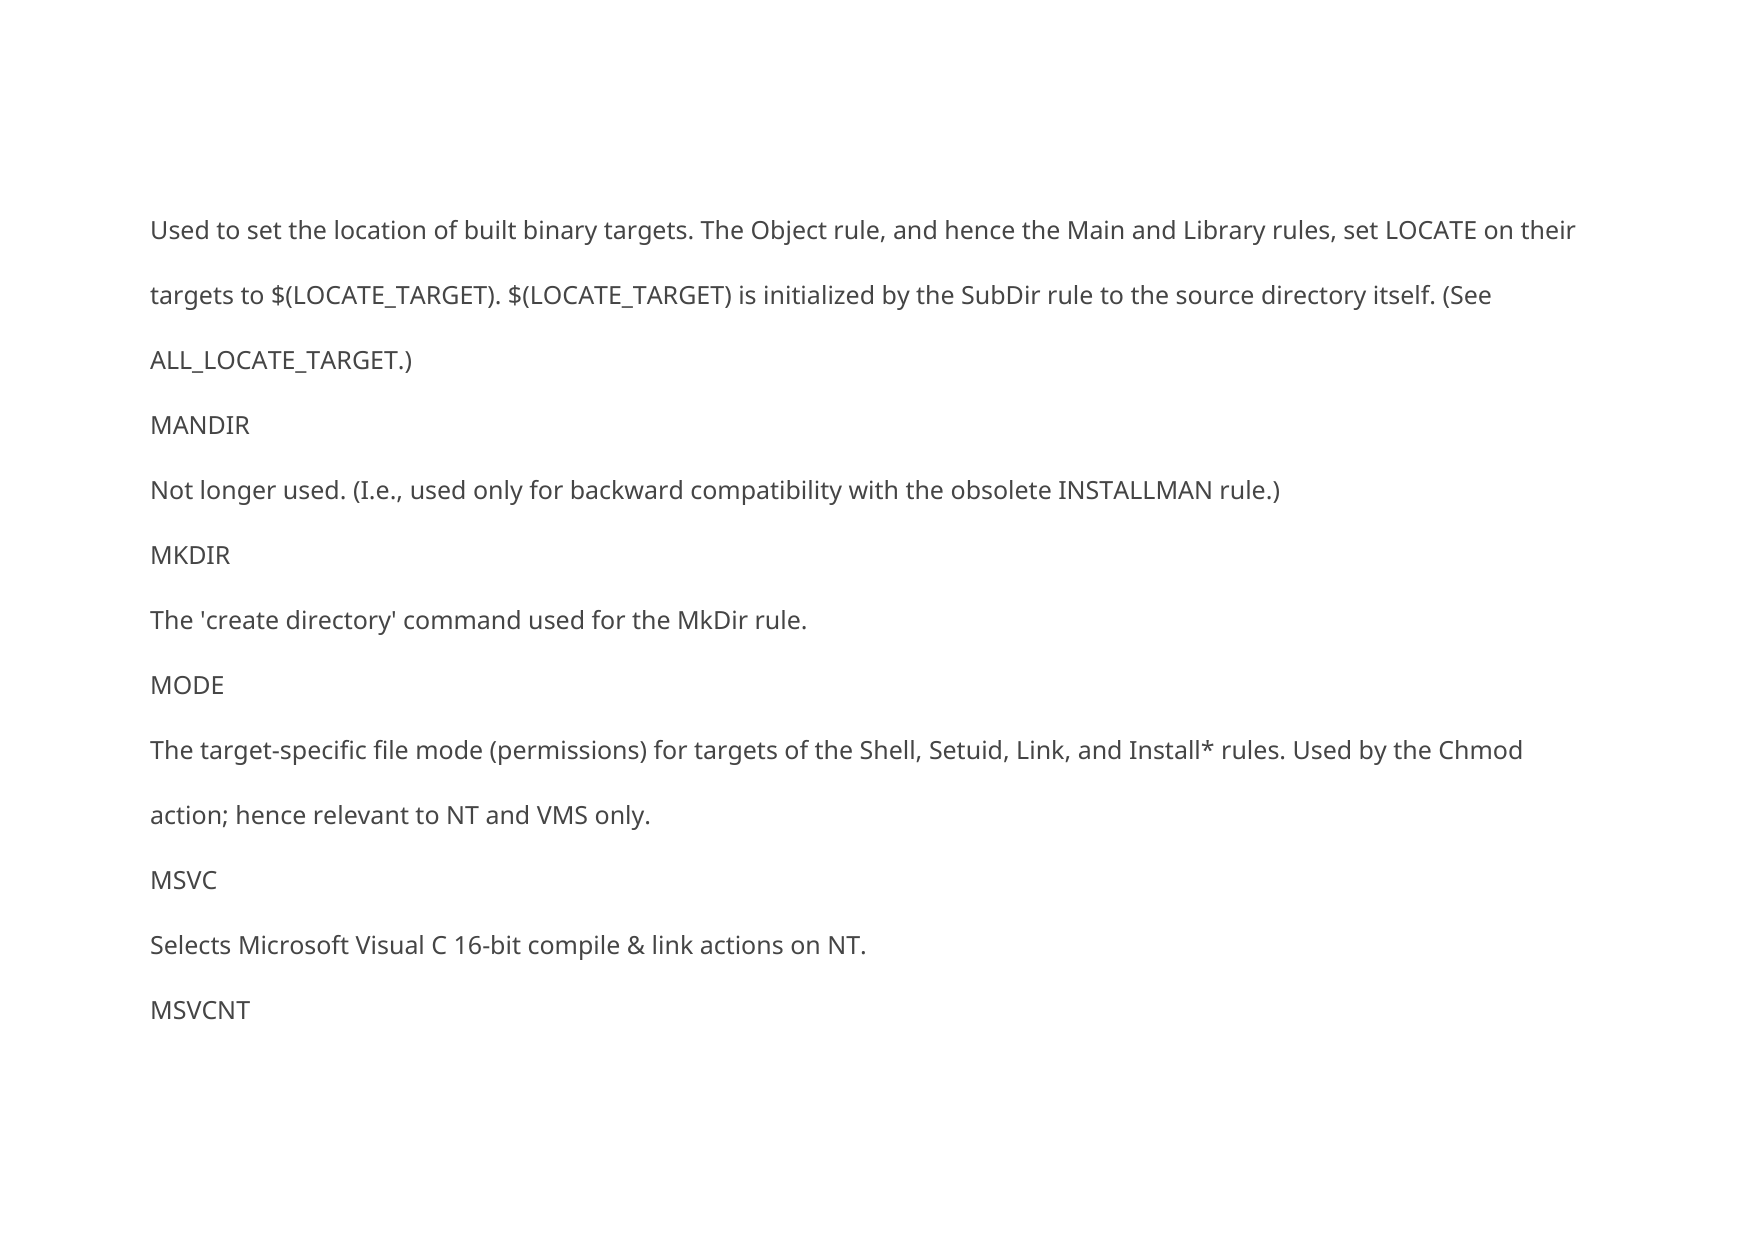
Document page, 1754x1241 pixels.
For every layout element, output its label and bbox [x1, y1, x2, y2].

text [150, 198, 1604, 1043]
